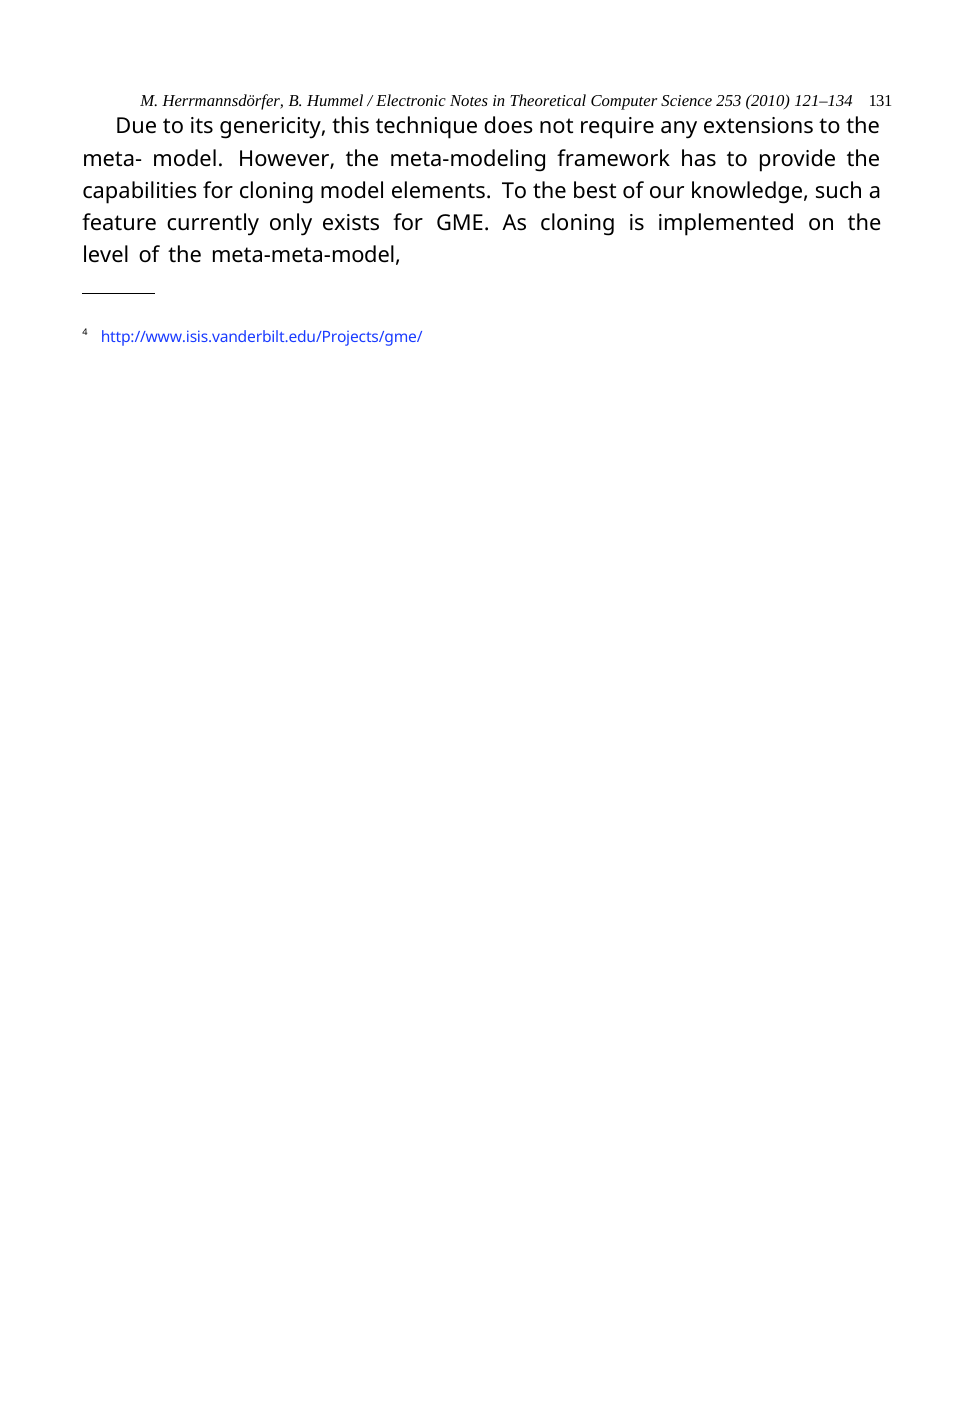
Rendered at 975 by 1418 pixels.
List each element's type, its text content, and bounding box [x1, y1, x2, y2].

text 4 http://www.isis.vanderbilt.edu/Projects/gme/ [82, 326, 906, 347]
text Due to its genericity, this technique does not require any extensions to the meta- model. However, the meta-modeling framework has to provide the capabilities for cloning model elements. To the best of our knowledge, such a feature currently only exists for GME. As cloning is implemented on the level of the meta-meta-model, [82, 110, 881, 268]
